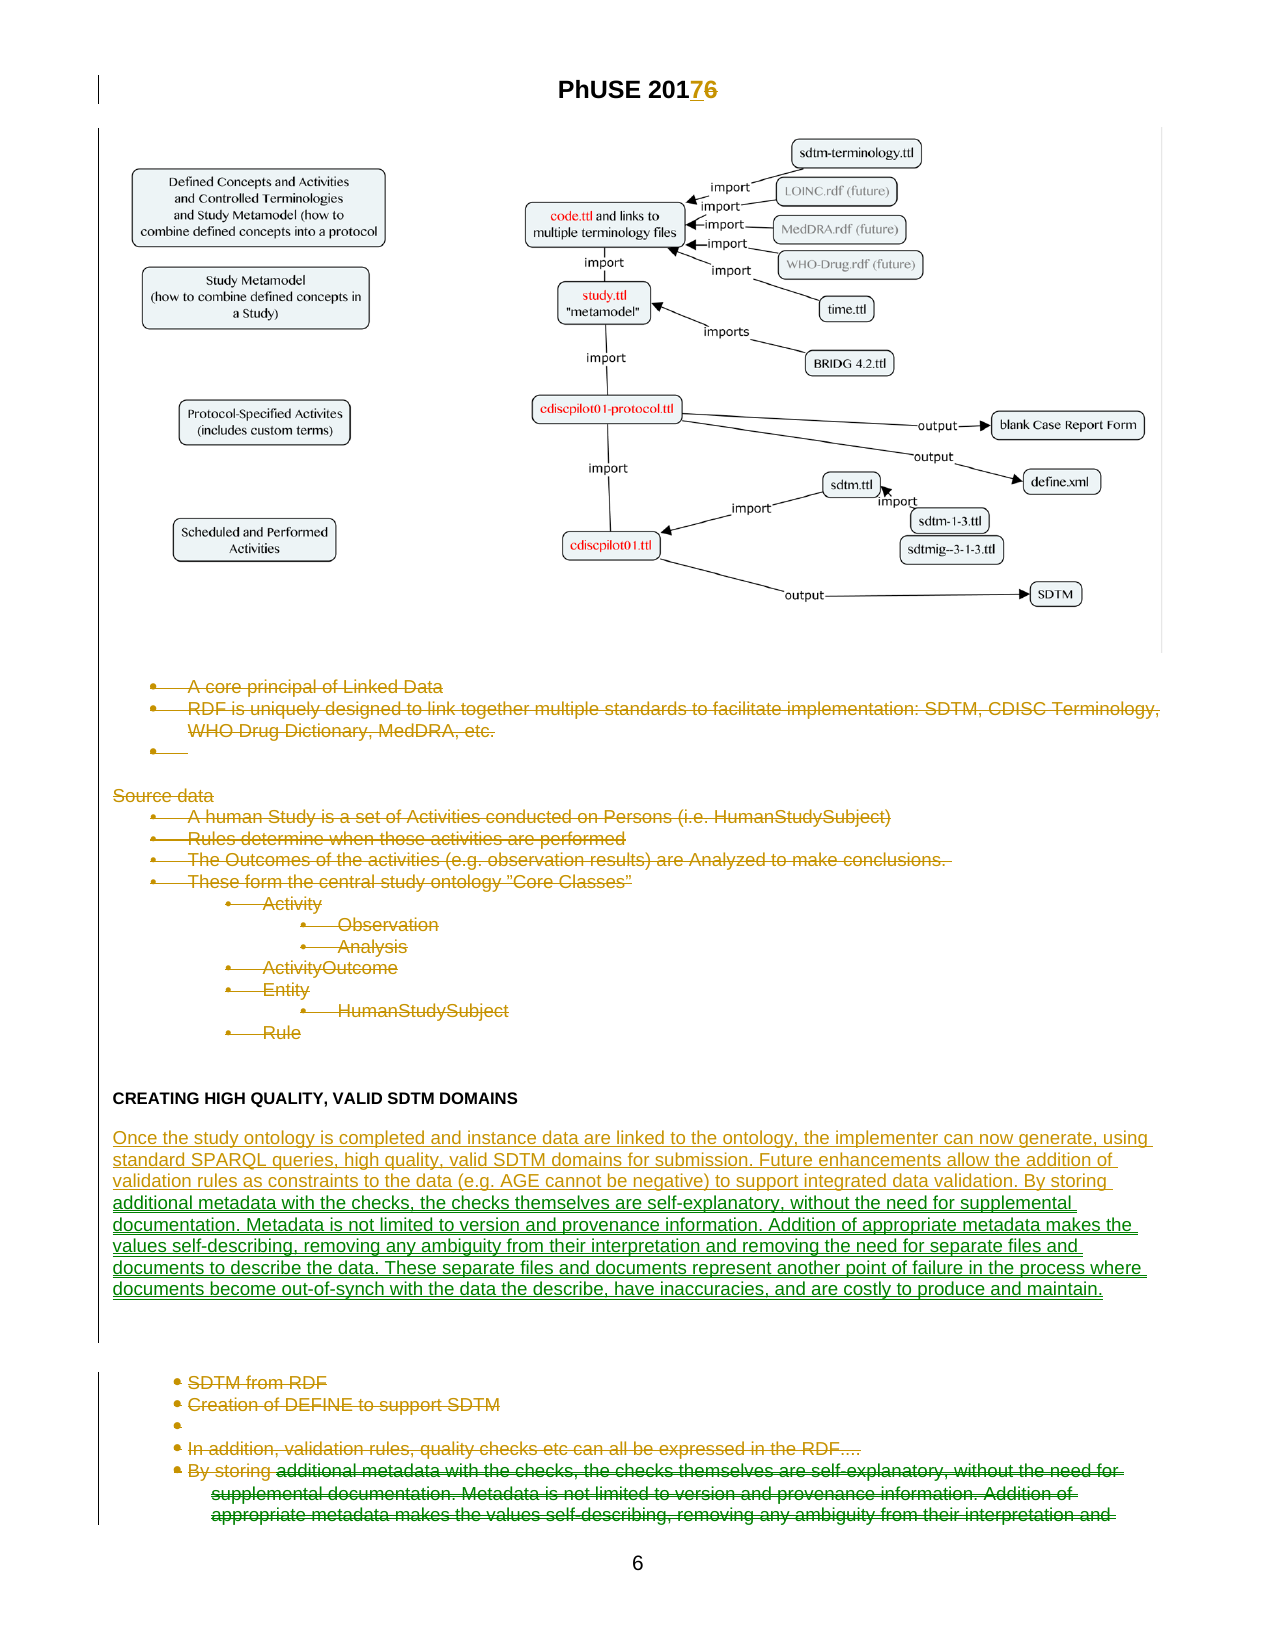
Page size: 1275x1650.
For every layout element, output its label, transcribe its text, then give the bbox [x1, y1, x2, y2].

picture [112, 127, 1163, 653]
text Creating High Quality, Valid SDTM Domains [112, 1089, 1162, 1108]
